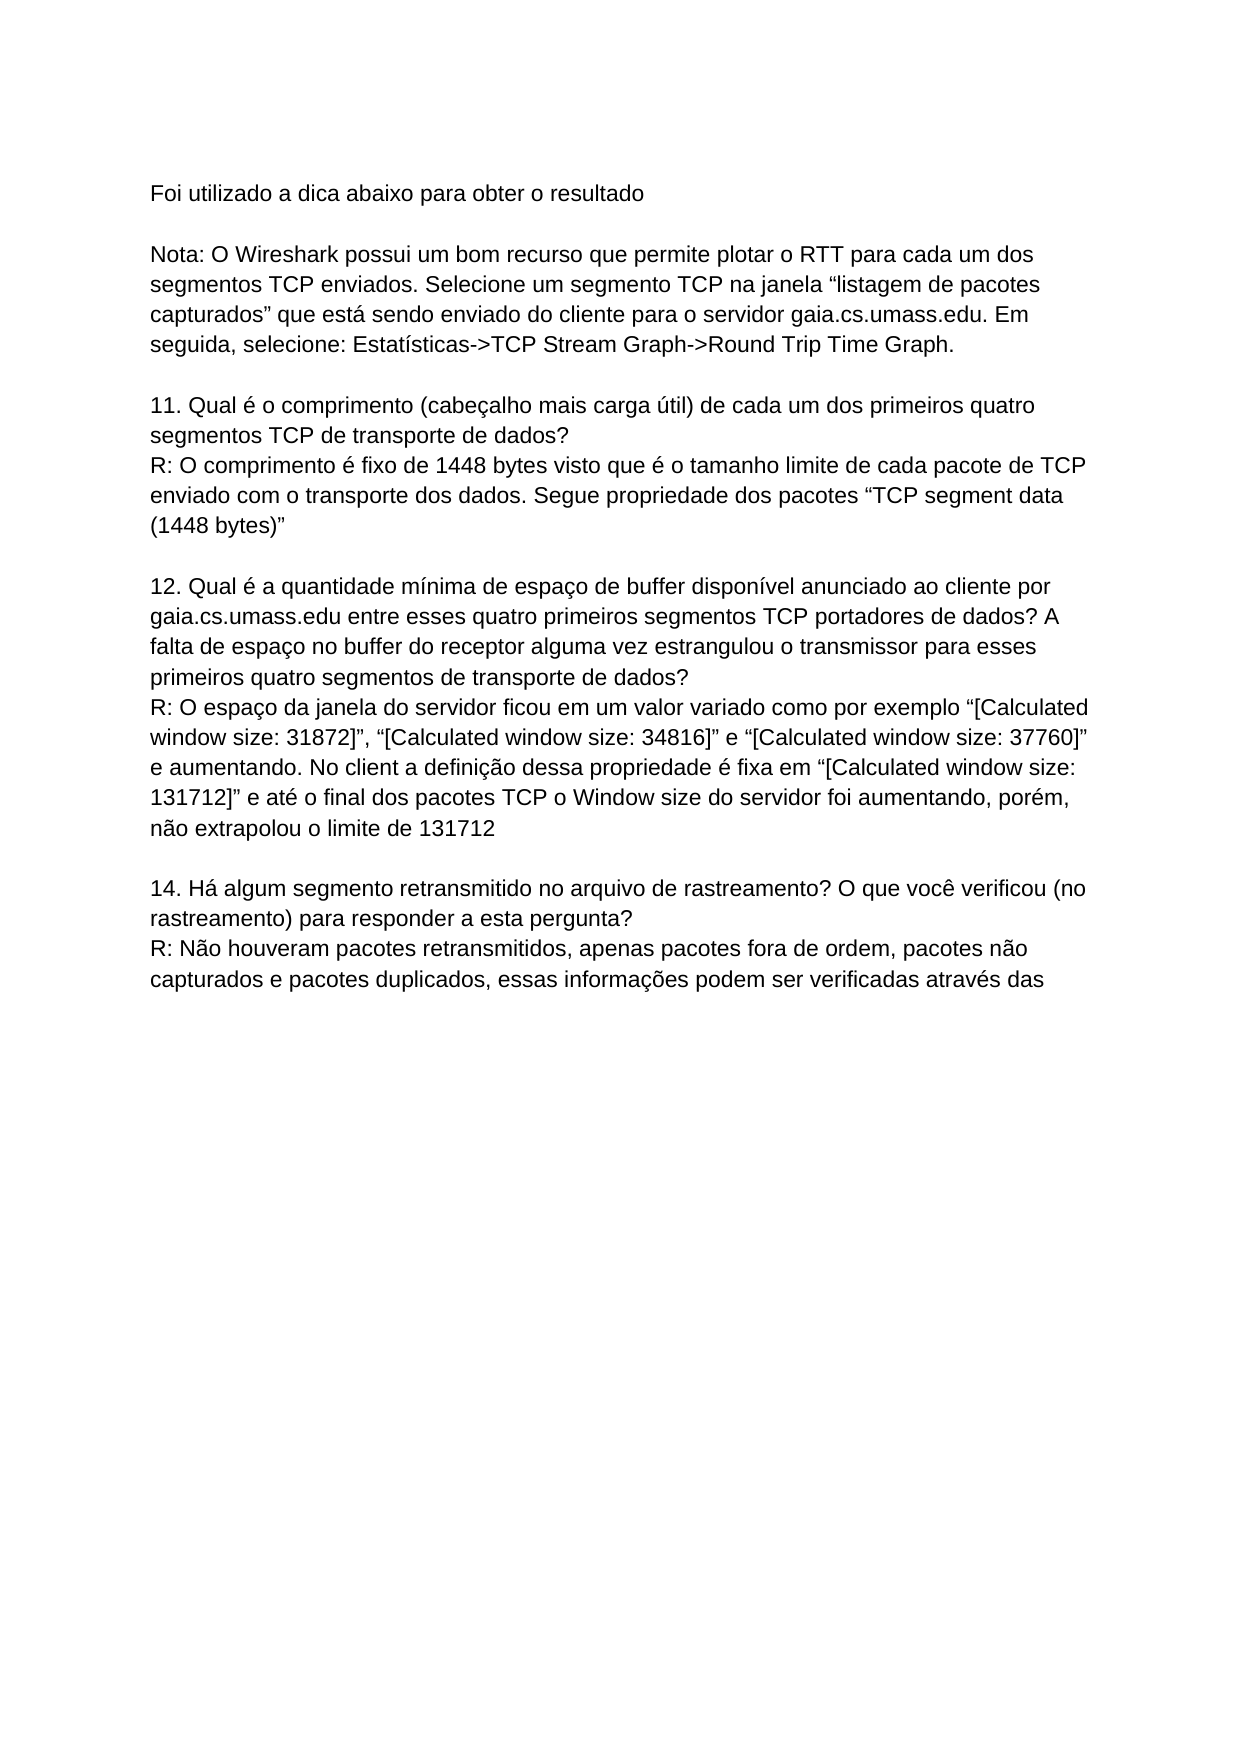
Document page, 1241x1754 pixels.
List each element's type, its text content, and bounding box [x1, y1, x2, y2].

text 12. Qual é a quantidade mínima de espaço de buffer disponível anunciado ao cliente por gaia.cs.umass.edu entre esses quatro primeiros segmentos TCP portadores de dados? A falta de espaço no buffer do receptor alguma vez estrangulou o transmissor para esses primeiros quatro segmentos de transporte de dados? [150, 573, 1090, 690]
text Foi utilizado a dica abaixo para obter o resultado [150, 180, 1090, 207]
text R: O comprimento é fixo de 1448 bytes visto que é o tamanho limite de cada pacote de TCP enviado com o transporte dos dados. Segue propriedade dos pacotes “TCP segment data (1448 bytes)” [150, 452, 1090, 539]
text R: O espaço da janela do servidor ficou em um valor variado como por exemplo “[Calculated window size: 31872]”, “[Calculated window size: 34816]” e “[Calculated window size: 37760]” e aumentando. No client a definição dessa propriedade é fixa em “[Calculated window size: 131712]” e até o final dos pacotes TCP o Window size do servidor foi aumentando, porém, não extrapolou o limite de 131712 [150, 694, 1090, 841]
text 11. Qual é o comprimento (cabeçalho mais carga útil) de cada um dos primeiros quatro segmentos TCP de transporte de dados? [150, 392, 1090, 448]
text 14. Há algum segmento retransmitido no arquivo de rastreamento? O que você verificou (no rastreamento) para responder a esta pergunta? [150, 875, 1090, 932]
text Nota: O Wireshark possui um bom recurso que permite plotar o RTT para cada um dos segmentos TCP enviados. Selecione um segmento TCP na janela “listagem de pacotes capturados” que está sendo enviado do cliente para o servidor gaia.cs.umass.edu. Em seguida, selecione: Estatísticas->TCP Stream Graph->Round Trip Time Graph. [150, 241, 1090, 358]
text R: Não houveram pacotes retransmitidos, apenas pacotes fora de ordem, pacotes não capturados e pacotes duplicados, essas informações podem ser verificadas através das anotações “Out-of-order”, “Previous segment not captured” e “Dup ACK” [150, 935, 1090, 992]
